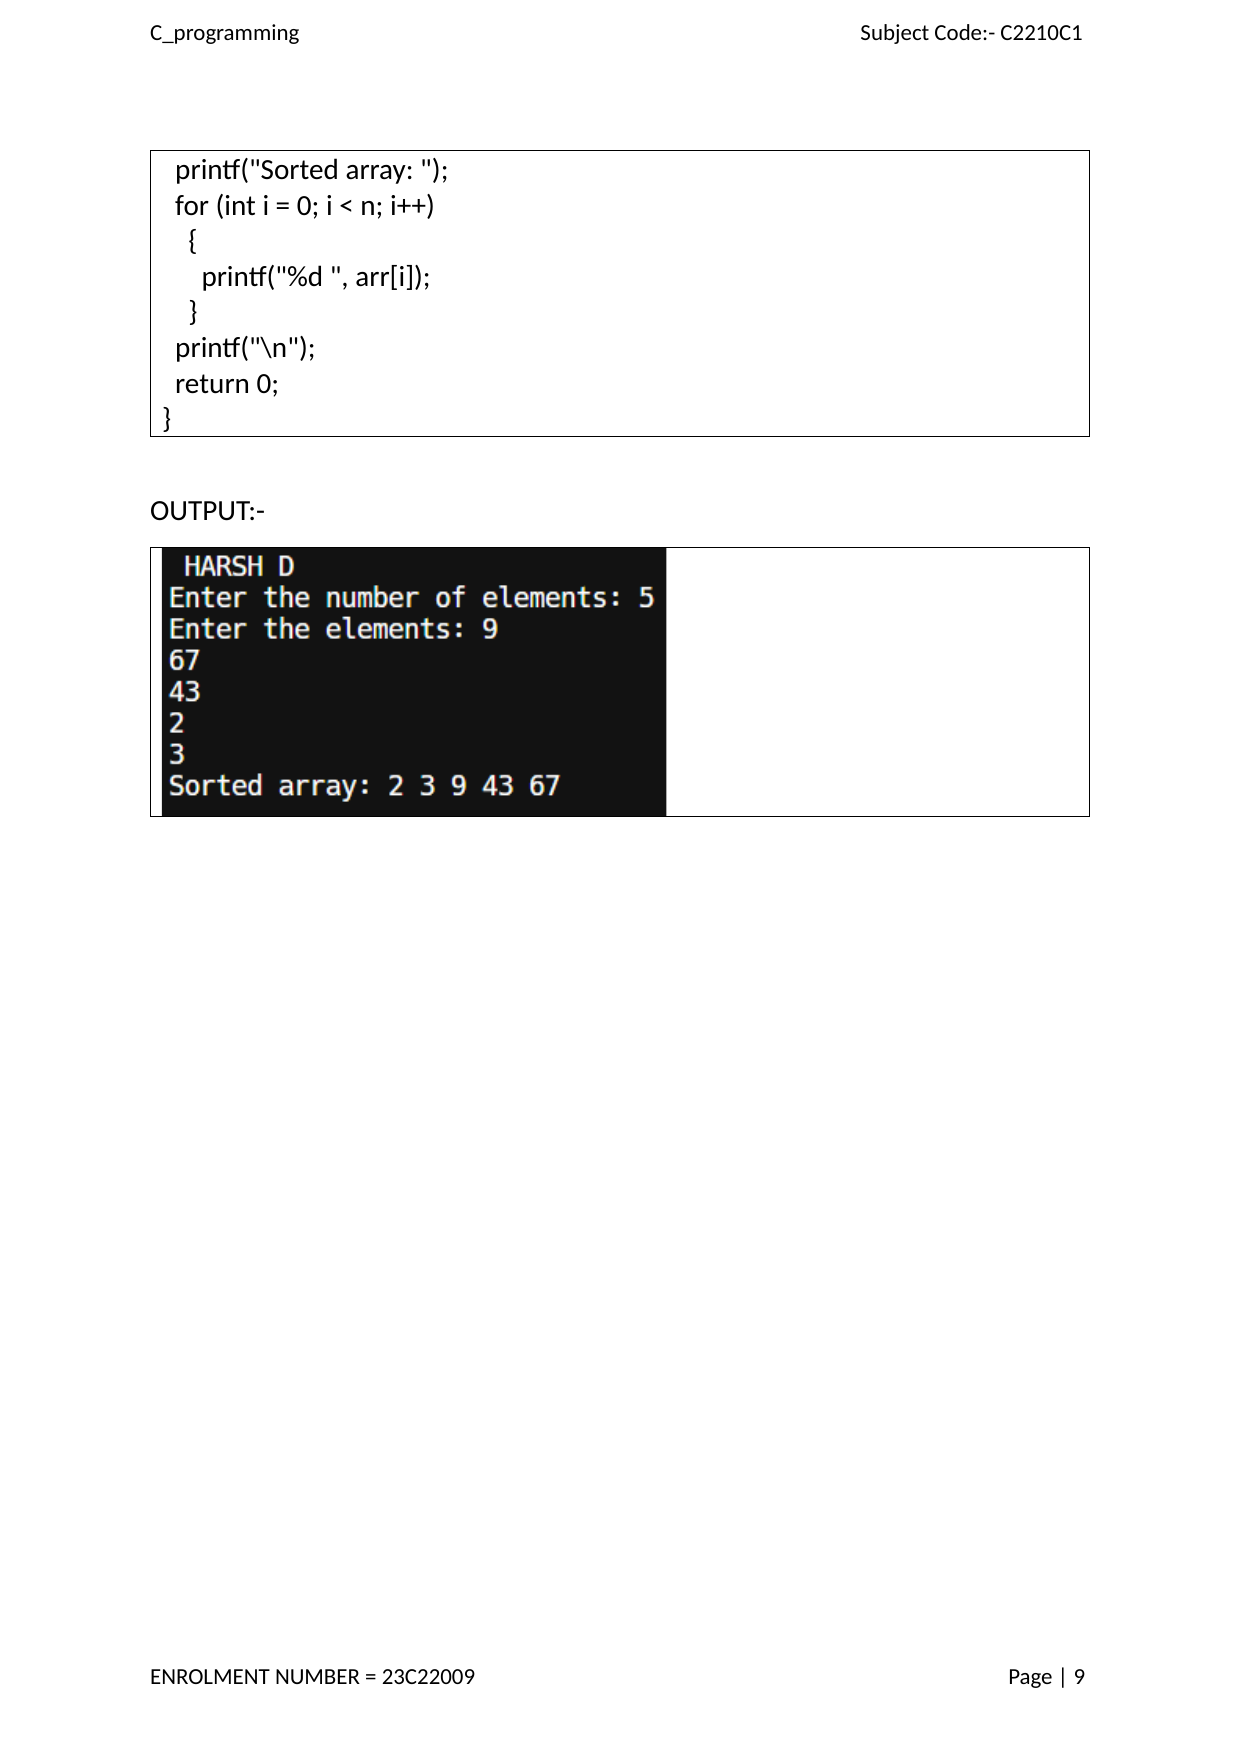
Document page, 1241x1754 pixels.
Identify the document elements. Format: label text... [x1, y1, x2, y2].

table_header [151, 151, 1089, 436]
text OUTPUT:- [150, 492, 1090, 528]
picture [161, 548, 667, 816]
table_header [667, 548, 1089, 816]
table_header [151, 548, 161, 816]
